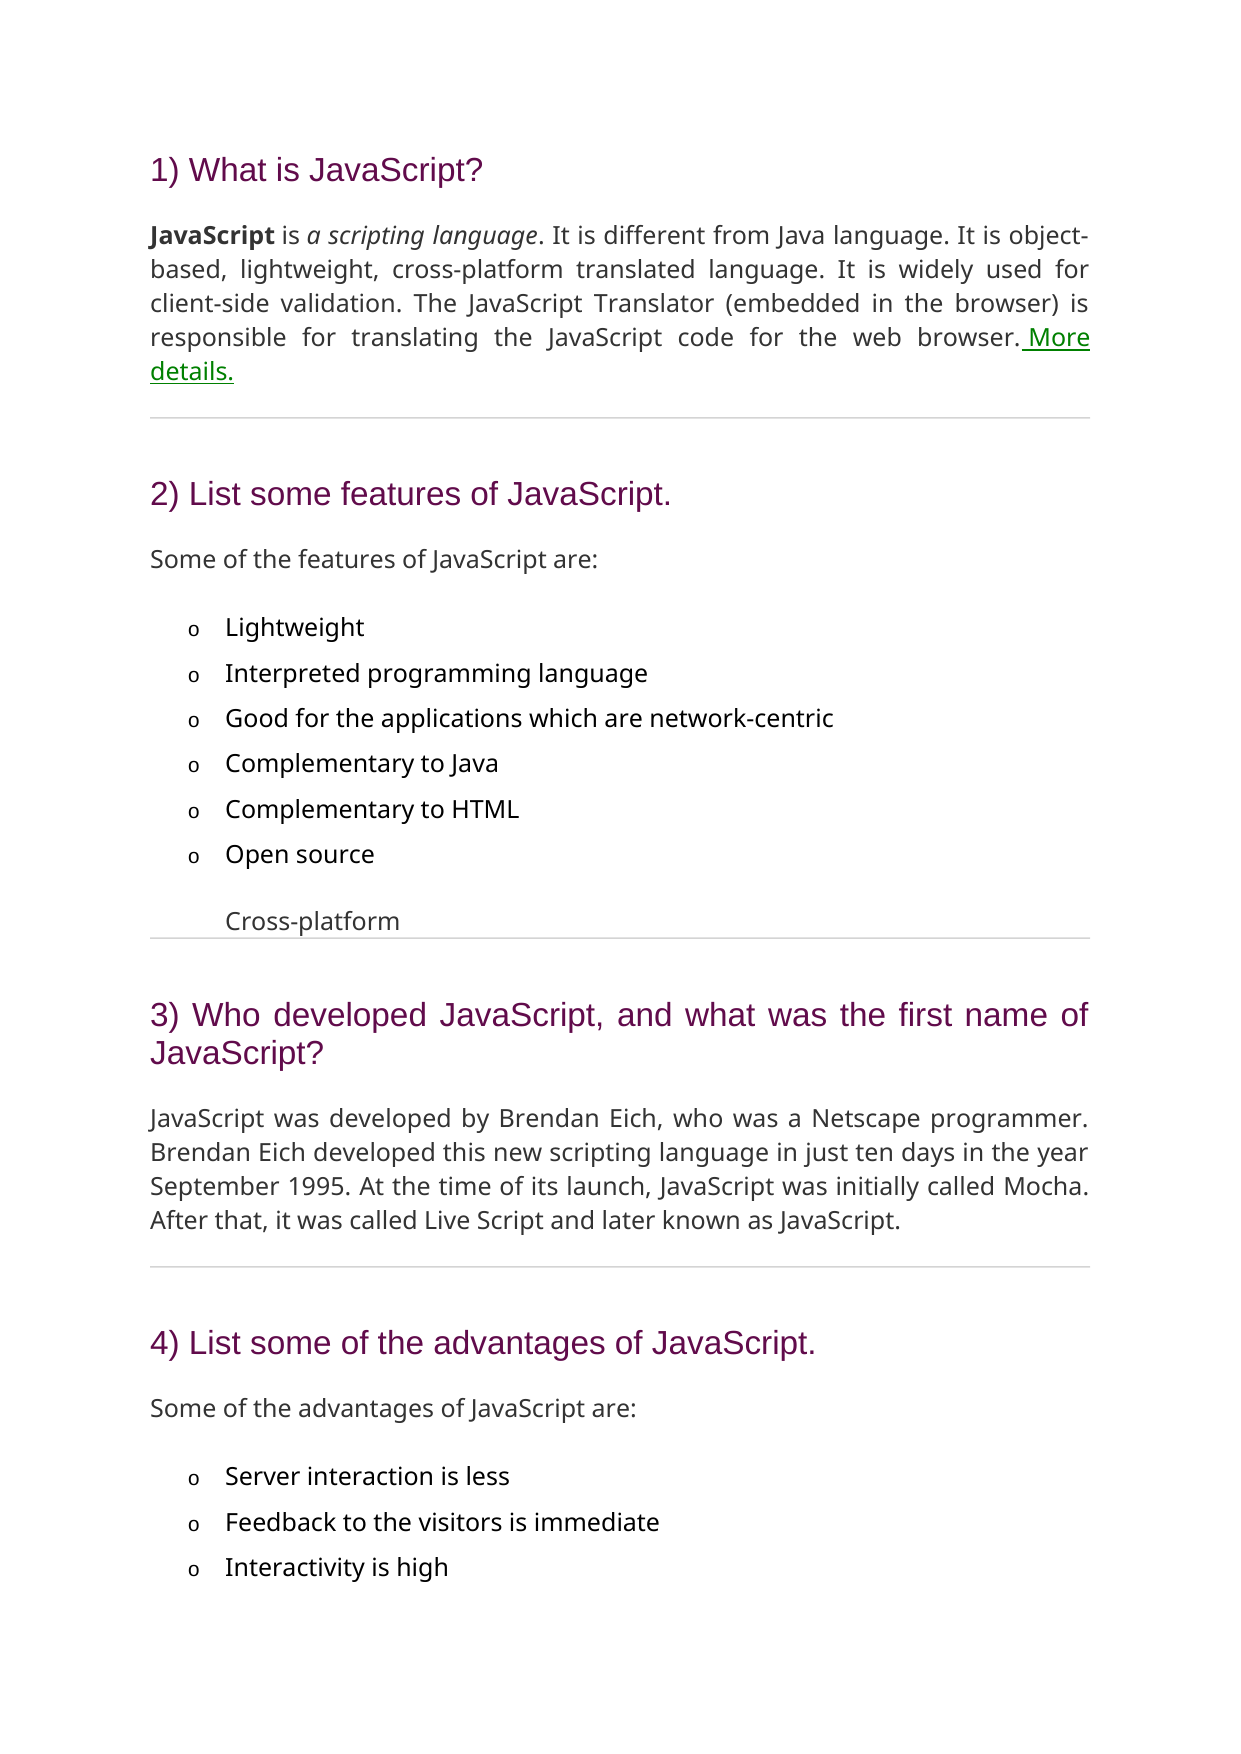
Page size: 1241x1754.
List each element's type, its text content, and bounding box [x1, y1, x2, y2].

text Cross-platform [225, 900, 1090, 937]
text JavaScript is a scripting language. It is different from Java language. It is object-based, lightweight, cross-platform translated language. It is widely used for client-side validation. The JavaScript Translator (embedded in the browser) is responsible for translating the JavaScript code for the web browser. More details. [150, 218, 1090, 388]
text JavaScript was developed by Brendan Eich, who was a Netscape programmer. Brendan Eich developed this new scripting language in just ten days in the year September 1995. At the time of its launch, JavaScript was initially called Mocha. After that, it was called Live Script and later known as JavaScript. [150, 1101, 1090, 1237]
list Interpreted programming language [187, 650, 1090, 689]
text 3) Who developed JavaScript, and what was the first name of JavaScript? [150, 994, 1090, 1071]
text 4) List some of the advantages of JavaScript. [150, 1323, 1090, 1362]
list Good for the applications which are network-centric [187, 696, 1090, 735]
text 1) What is JavaScript? [150, 150, 1090, 188]
text Some of the features of JavaScript are: [150, 542, 1090, 576]
list Open source [187, 832, 1090, 871]
list Complementary to HTML [187, 786, 1090, 825]
list Complementary to Java [187, 741, 1090, 780]
list Server interaction is less [187, 1454, 1090, 1493]
list Feedback to the visitors is immediate [187, 1499, 1090, 1538]
text Some of the advantages of JavaScript are: [150, 1391, 1090, 1425]
list Interactivity is high [187, 1545, 1090, 1584]
list Lightweight [187, 605, 1090, 644]
text 2) List some features of JavaScript. [150, 474, 1090, 513]
